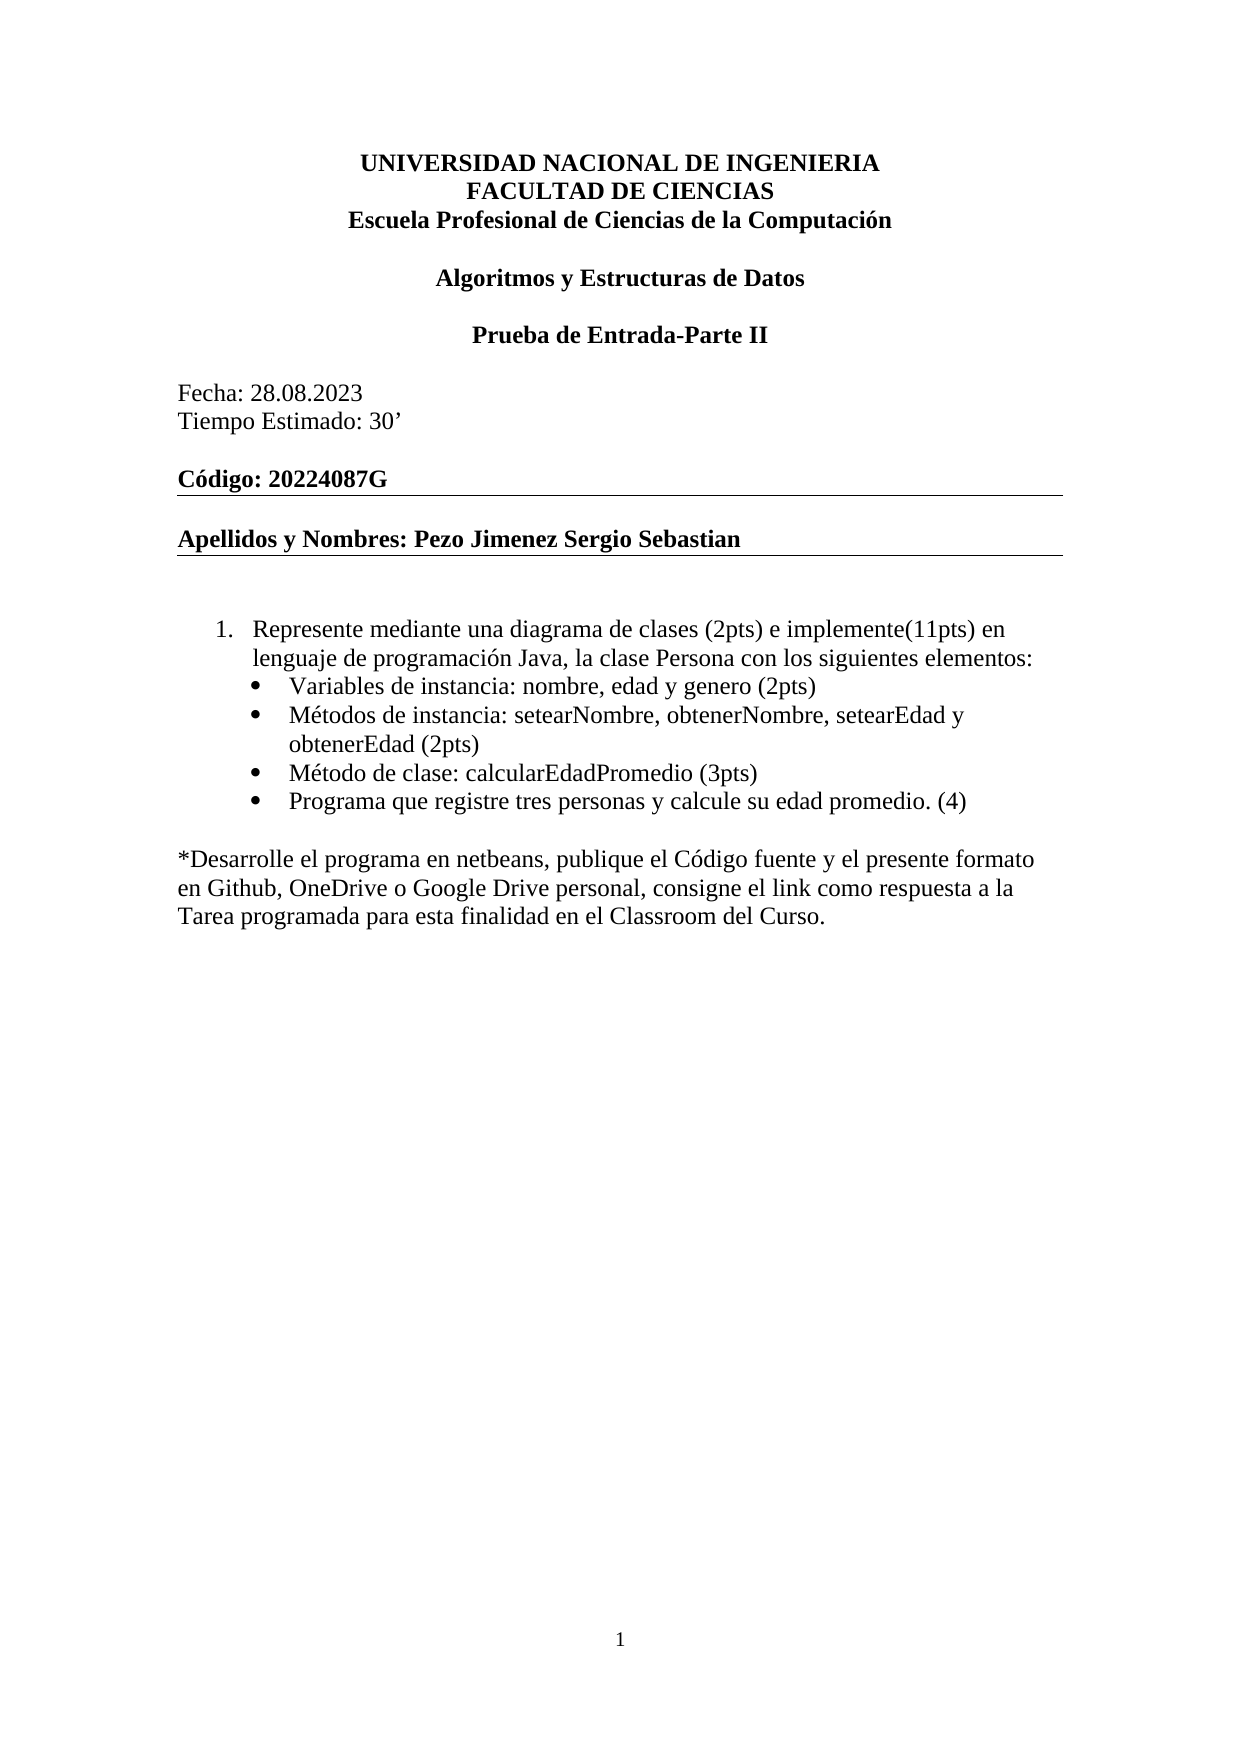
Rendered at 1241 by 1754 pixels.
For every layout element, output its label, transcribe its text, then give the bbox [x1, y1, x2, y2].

title Escuela Profesional de Ciencias de la Computación [177, 205, 1063, 234]
text Código: 20224087G [177, 464, 1063, 495]
list Represente mediante una diagrama de clases (2pts) e implemente(11pts) en lenguaje de programación Java, la clase Persona con los siguientes elementos: [215, 614, 1063, 671]
text Fecha: 28.08.2023 [177, 378, 1063, 406]
text Tiempo Estimado: 30’ [177, 406, 1063, 435]
list Programa que registre tres personas y calcule su edad promedio. (4) [251, 786, 1063, 815]
text Apellidos y Nombres: Pezo Jimenez Sergio Sebastian [177, 524, 1063, 555]
title UNIVERSIDAD NACIONAL DE INGENIERIA [177, 148, 1063, 176]
text *Desarrolle el programa en netbeans, publique el Código fuente y el presente formato en Github, OneDrive o Google Drive personal, consigne el link como respuesta a la Tarea programada para esta finalidad en el Classroom del Curso. [177, 844, 1063, 930]
list Método de clase: calcularEdadPromedio (3pts) [251, 758, 1063, 786]
list Métodos de instancia: setearNombre, obtenerNombre, setearEdad y obtenerEdad (2pts) [251, 700, 1063, 758]
title FACULTAD DE CIENCIAS [177, 176, 1063, 205]
title Algoritmos y Estructuras de Datos [177, 263, 1063, 291]
list Variables de instancia: nombre, edad y genero (2pts) [251, 671, 1063, 700]
title Prueba de Entrada-Parte II [177, 320, 1063, 349]
